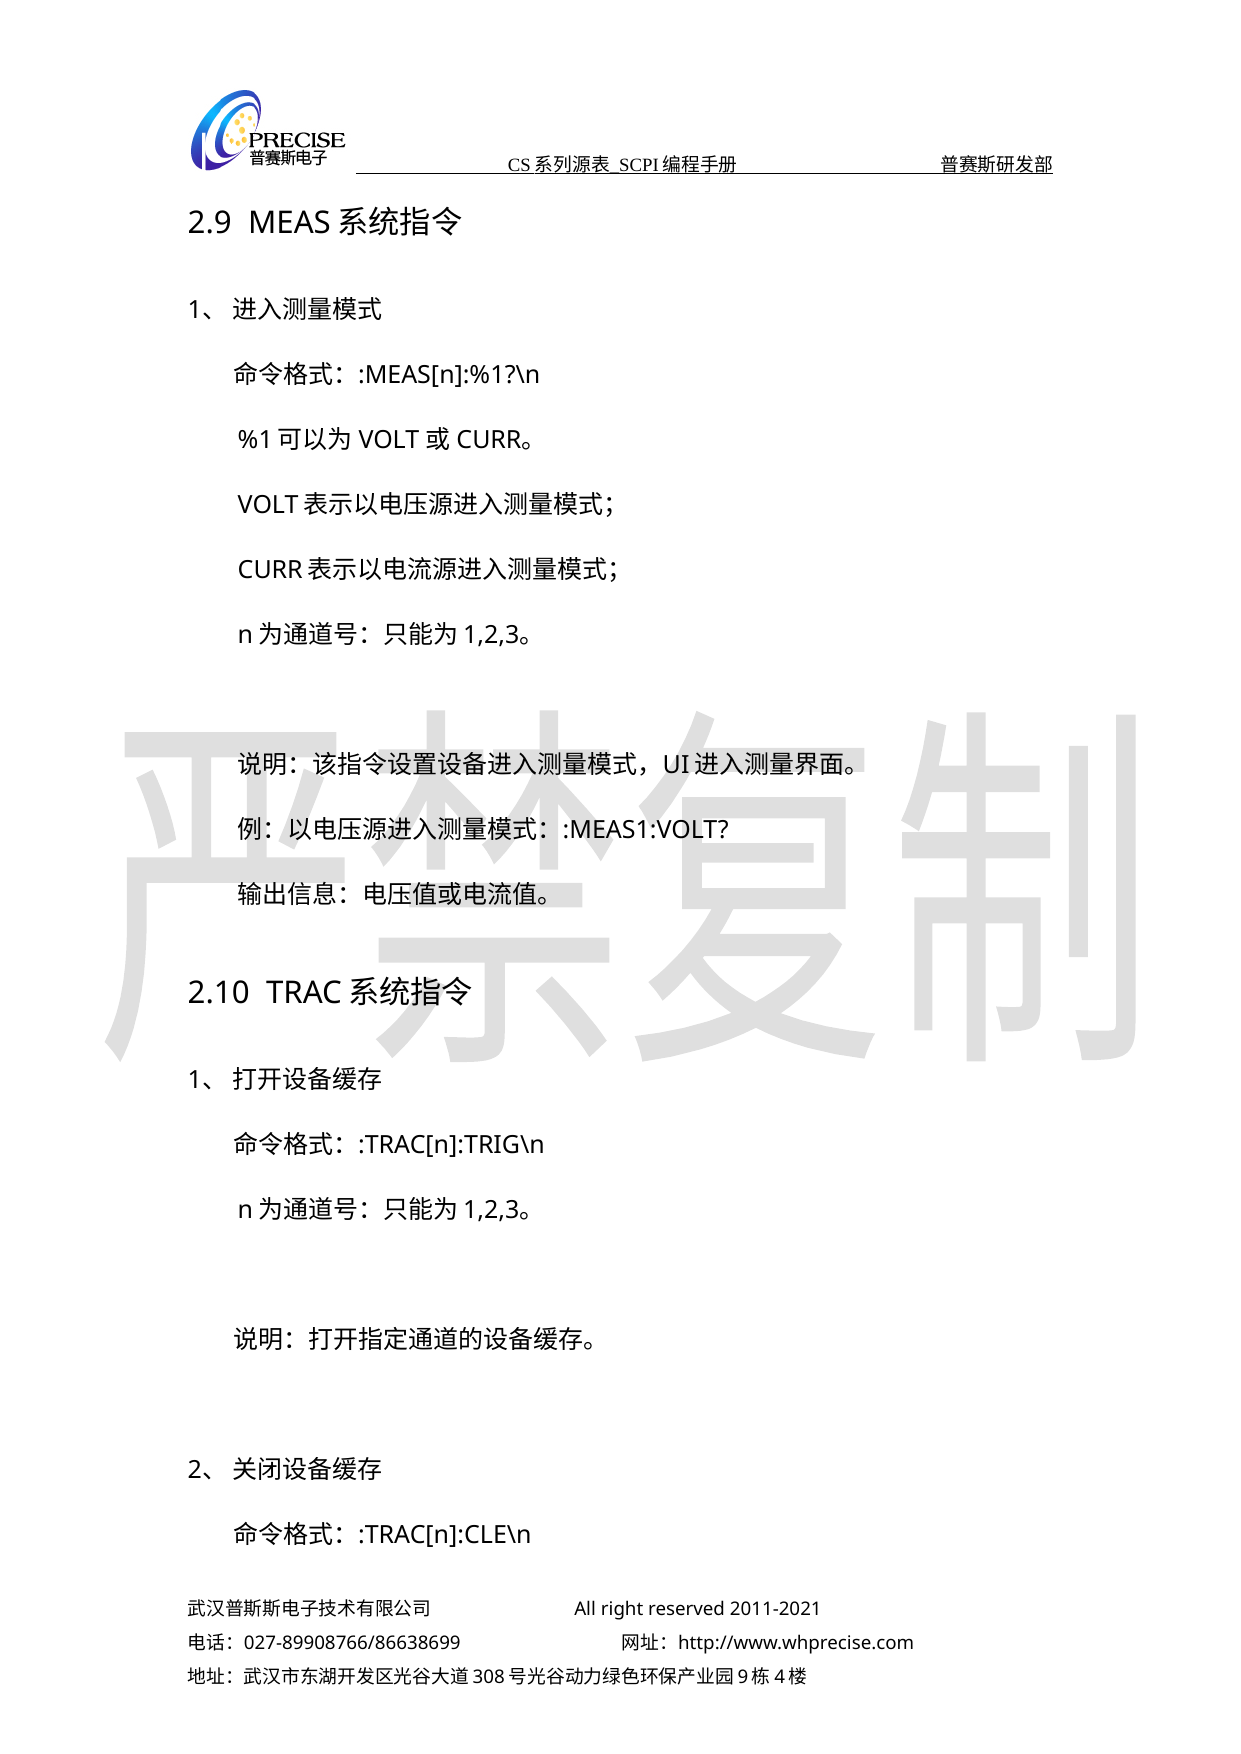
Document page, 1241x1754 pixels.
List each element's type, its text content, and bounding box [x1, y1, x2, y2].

text CURR表示以电流源进入测量模式； [187, 535, 1053, 600]
text n为通道号：只能为1,2,3。 [187, 600, 1053, 665]
text 说明：该指令设置设备进入测量模式，UI进入测量界面。 [187, 730, 1053, 795]
text 输出信息：电压值或电流值。 [187, 860, 1053, 925]
text n为通道号：只能为1,2,3。 [187, 1176, 1053, 1241]
text MEAS系统指令 [187, 188, 1053, 253]
text TRAC系统指令 [187, 958, 1053, 1023]
text 命令格式：:TRAC[n]:TRIG\n [187, 1111, 1053, 1176]
text %1可以为 VOLT 或 CURR。 [187, 405, 1053, 470]
text 例：以电压源进入测量模式：:MEAS1:VOLT? [187, 795, 1053, 860]
picture [187, 88, 356, 172]
list 打开设备缓存 [187, 1046, 1053, 1111]
text 命令格式：:TRAC[n]:CLE\n [187, 1501, 1053, 1566]
text 说明：打开指定通道的设备缓存。 [187, 1306, 1053, 1371]
list 关闭设备缓存 [187, 1436, 1053, 1501]
text VOLT表示以电压源进入测量模式； [187, 470, 1053, 535]
list 进入测量模式 [187, 275, 1053, 340]
text 命令格式：:MEAS[n]:%1?\n [187, 340, 1053, 405]
